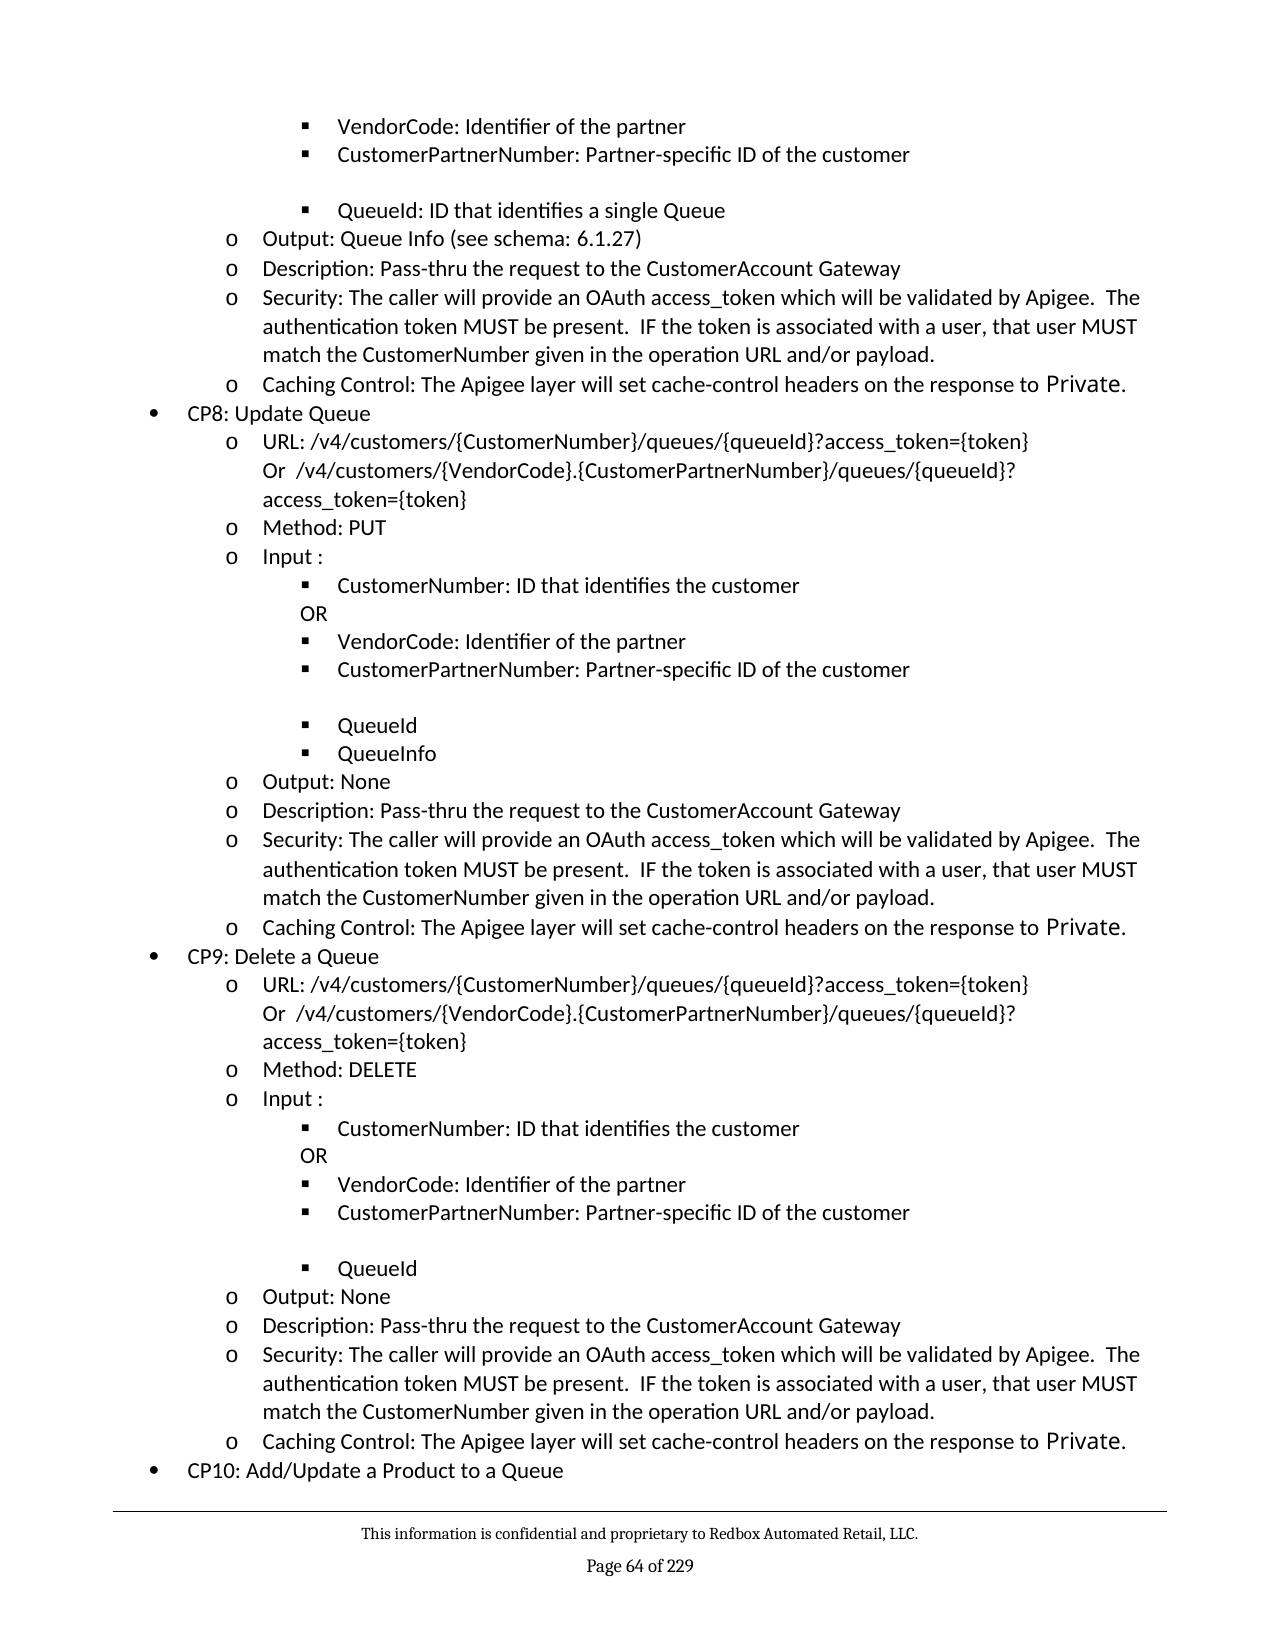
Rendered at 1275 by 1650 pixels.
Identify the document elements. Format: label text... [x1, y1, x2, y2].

list Description: Pass-thru the request to the CustomerAccount Gateway [225, 254, 1162, 283]
list Caching Control: The Apigee layer will set cache-control headers on the response to Private. [225, 1425, 1162, 1457]
list Output: None [225, 767, 1162, 796]
list CustomerPartnerNumber: Partner-specific ID of the customer [300, 1198, 1162, 1226]
list QueueInfo [300, 739, 1162, 767]
list Description: Pass-thru the request to the CustomerAccount Gateway [225, 1311, 1162, 1340]
list Output: None [225, 1282, 1162, 1311]
text OR [300, 1142, 1162, 1170]
list CP9: Delete a Queue [150, 942, 1162, 970]
list Description: Pass-thru the request to the CustomerAccount Gateway [225, 796, 1162, 826]
text Or /v4/customers/{VendorCode}.{CustomerPartnerNumber}/queues/{queueId}?access_token={token} [262, 999, 1162, 1055]
list VendorCode: Identifier of the partner [300, 112, 1162, 141]
list Input : [225, 542, 1162, 571]
list VendorCode: Identifier of the partner [300, 1170, 1162, 1198]
list Method: PUT [225, 513, 1162, 542]
list Input : [225, 1084, 1162, 1114]
list Method: DELETE [225, 1055, 1162, 1084]
list QueueId [300, 1254, 1162, 1282]
list VendorCode: Identifier of the partner [300, 627, 1162, 655]
text Or /v4/customers/{VendorCode}.{CustomerPartnerNumber}/queues/{queueId}?access_token={token} [262, 457, 1162, 513]
list CustomerNumber: ID that identifies the customer [300, 1114, 1162, 1142]
list Caching Control: The Apigee layer will set cache-control headers on the response to Private. [225, 368, 1162, 399]
list QueueId [300, 711, 1162, 739]
text OR [300, 599, 1162, 627]
list URL: /v4/customers/{CustomerNumber}/queues/{queueId}?access_token={token} [225, 427, 1162, 457]
list CP8: Update Queue [150, 399, 1162, 427]
list Caching Control: The Apigee layer will set cache-control headers on the response to Private. [225, 911, 1162, 942]
list QueueId: ID that identifies a single Queue [300, 197, 1162, 224]
list CustomerNumber: ID that identifies the customer [300, 571, 1162, 599]
list Output: Queue Info (see schema: 6.1.27) [225, 224, 1162, 254]
list CustomerPartnerNumber: Partner-specific ID of the customer [300, 655, 1162, 683]
list CustomerPartnerNumber: Partner-specific ID of the customer [300, 141, 1162, 168]
list CP10: Add/Update a Product to a Queue [150, 1457, 1162, 1485]
list URL: /v4/customers/{CustomerNumber}/queues/{queueId}?access_token={token} [225, 970, 1162, 999]
